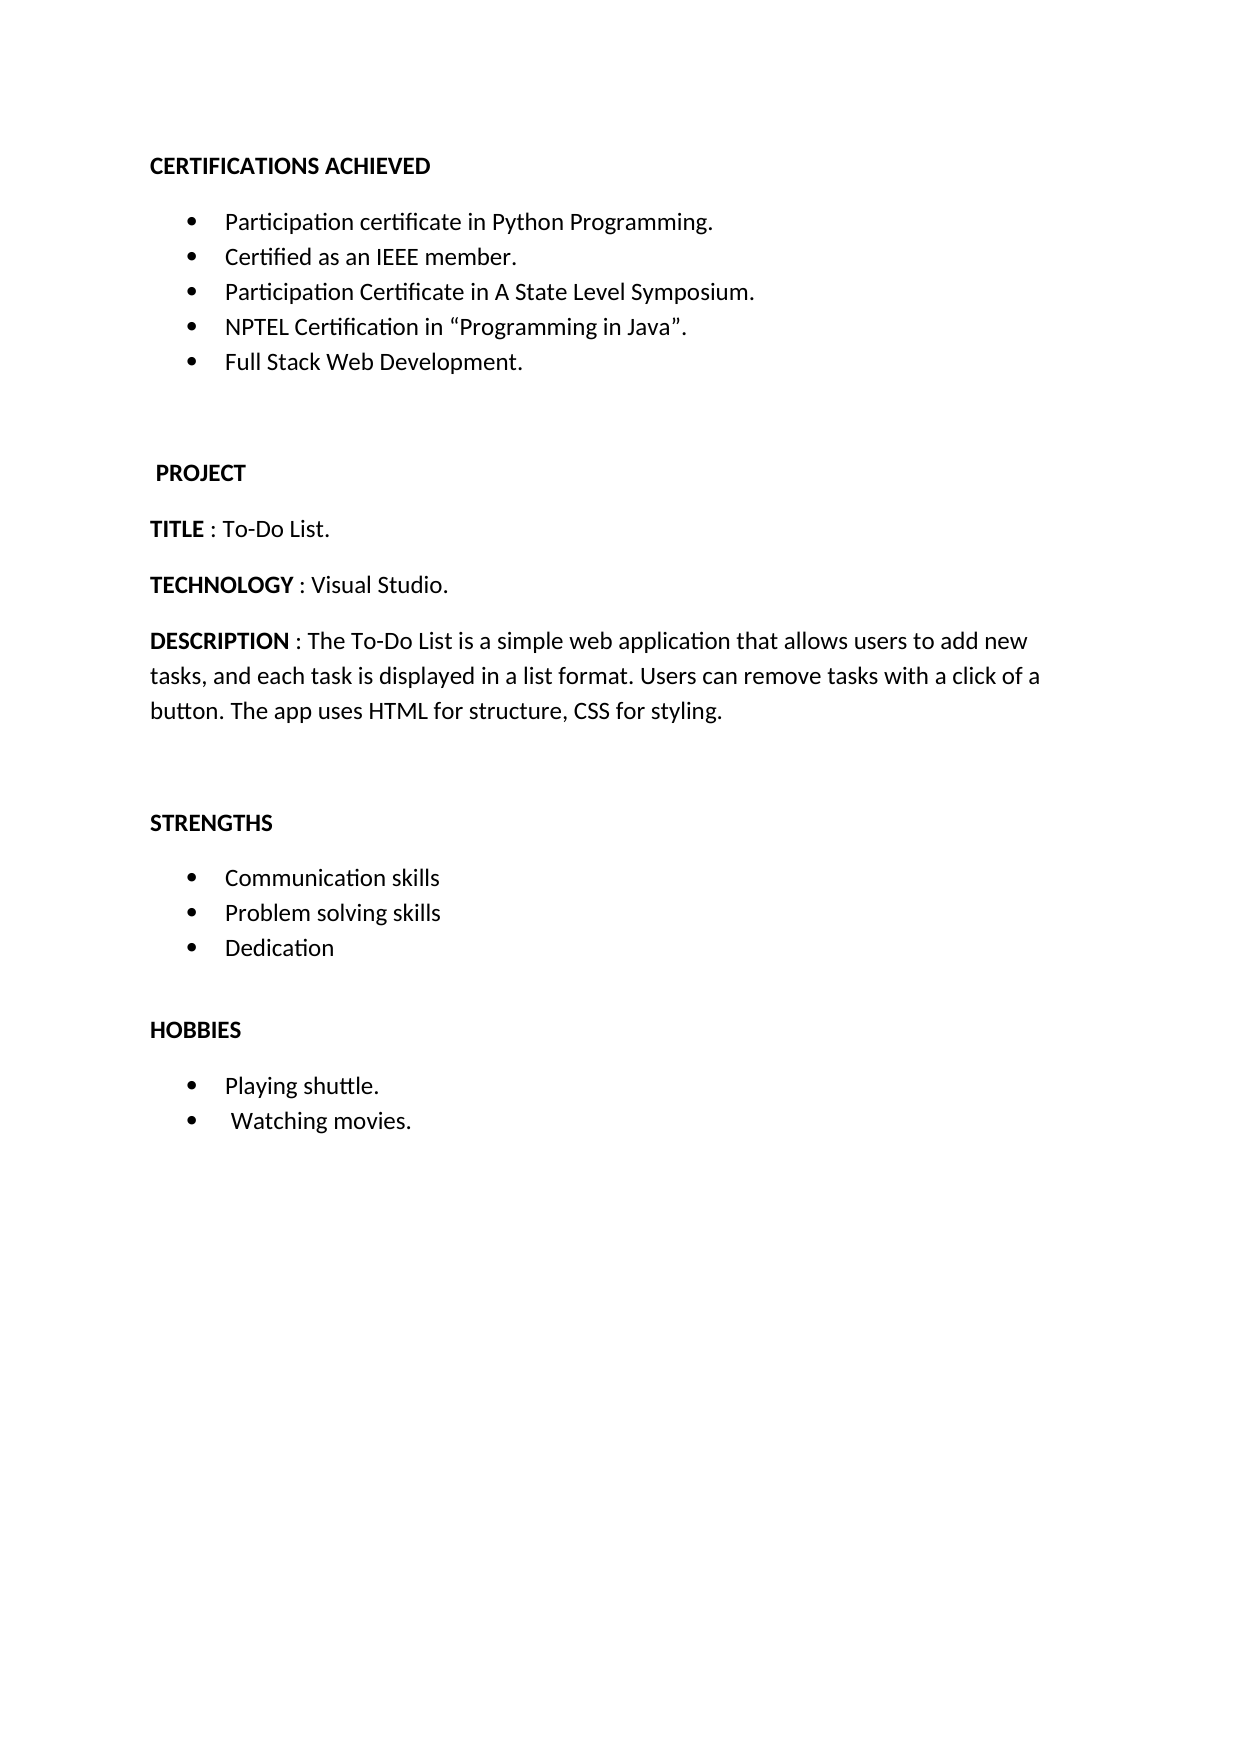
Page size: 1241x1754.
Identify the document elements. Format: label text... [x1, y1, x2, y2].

text STRENGTHS [150, 807, 1090, 837]
text CERTIFICATIONS ACHIEVED [150, 150, 1090, 181]
list Certified as an IEEE member. [187, 241, 1090, 271]
list Problem solving skills [187, 897, 1090, 928]
list Communication skills [187, 862, 1090, 893]
text HOBBIES [150, 1014, 1090, 1045]
list NPTEL Certification in “Programming in Java”. [187, 311, 1090, 341]
text TITLE : To-Do List. [150, 513, 1090, 544]
text PROJECT [150, 457, 1090, 488]
list Dedication [187, 932, 1090, 963]
list Playing shuttle. [187, 1070, 1090, 1101]
list Full Stack Web Development. [187, 346, 1090, 376]
text TECHNOLOGY : Visual Studio. [150, 569, 1090, 600]
list Participation Certificate in A State Level Symposium. [187, 276, 1090, 306]
list Participation certificate in Python Programming. [187, 206, 1090, 236]
text DESCRIPTION : The To-Do List is a simple web application that allows users to add new tasks, and each task is displayed in a list format. Users can remove tasks with a click of a button. The app uses HTML for structure, CSS for styling. [150, 625, 1090, 726]
list Watching movies. [187, 1105, 1090, 1136]
